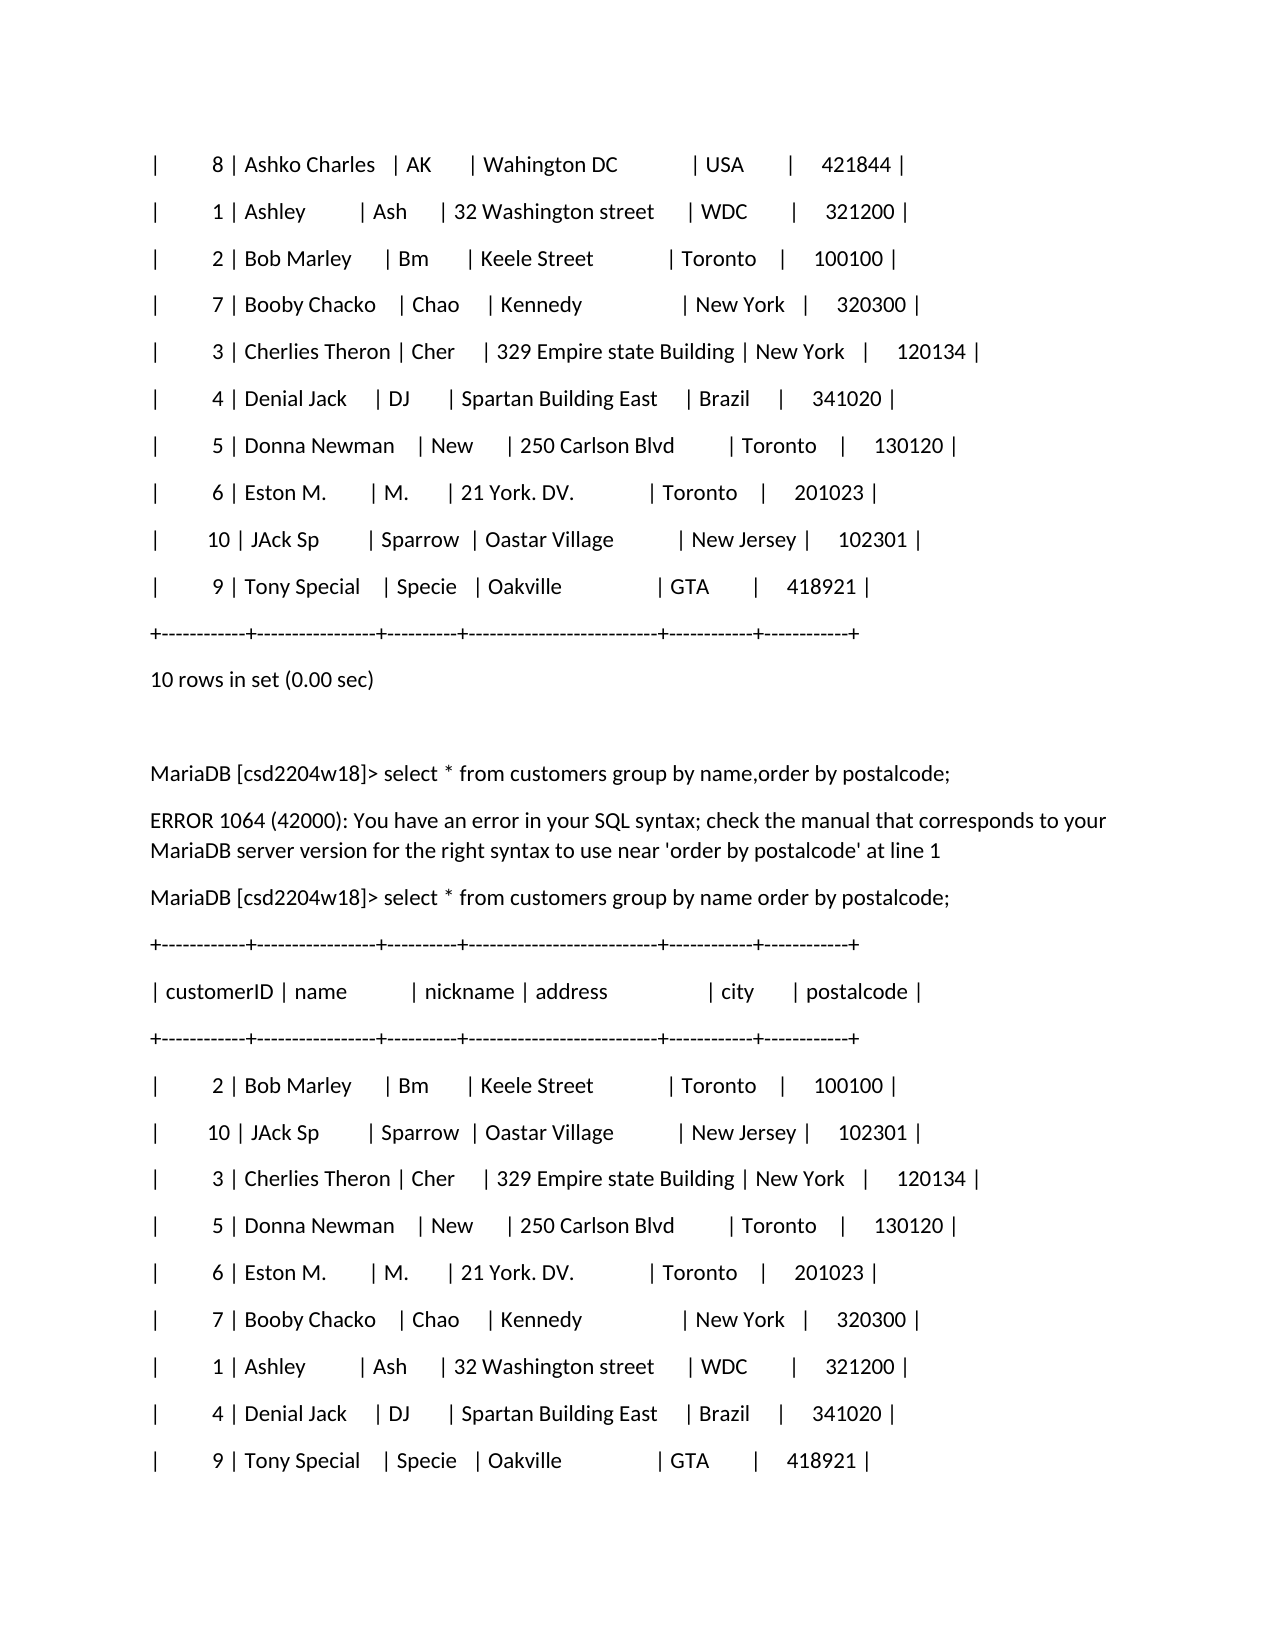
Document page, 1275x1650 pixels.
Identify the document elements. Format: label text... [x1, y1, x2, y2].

text +------------+-----------------+----------+---------------------------+------------+------------+ [150, 930, 1125, 958]
text | 2 | Bob Marley | Bm | Keele Street | Toronto | 100100 | [150, 244, 1125, 272]
text | 7 | Booby Chacko | Chao | Kennedy | New York | 320300 | [150, 1305, 1125, 1333]
text | 1 | Ashley | Ash | 32 Washington street | WDC | 321200 | [150, 197, 1125, 225]
text ERROR 1064 (42000): You have an error in your SQL syntax; check the manual that corresponds to your MariaDB server version for the right syntax to use near 'order by postalcode' at line 1 [150, 806, 1125, 864]
text | 9 | Tony Special | Specie | Oakville | GTA | 418921 | [150, 572, 1125, 600]
text | 9 | Tony Special | Specie | Oakville | GTA | 418921 | [150, 1446, 1125, 1474]
text | 7 | Booby Chacko | Chao | Kennedy | New York | 320300 | [150, 291, 1125, 319]
text MariaDB [csd2204w18]> select * from customers group by name,order by postalcode; [150, 759, 1125, 787]
text | 4 | Denial Jack | DJ | Spartan Building East | Brazil | 341020 | [150, 384, 1125, 412]
text | 1 | Ashley | Ash | 32 Washington street | WDC | 321200 | [150, 1352, 1125, 1380]
text | 5 | Donna Newman | New | 250 Carlson Blvd | Toronto | 130120 | [150, 431, 1125, 459]
text | 8 | Ashko Charles | AK | Wahington DC | USA | 421844 | [150, 150, 1125, 178]
text | 10 | JAck Sp | Sparrow | Oastar Village | New Jersey | 102301 | [150, 525, 1125, 553]
text | customerID | name | nickname | address | city | postalcode | [150, 977, 1125, 1005]
text | 6 | Eston M. | M. | 21 York. DV. | Toronto | 201023 | [150, 1258, 1125, 1286]
text 10 rows in set (0.00 sec) [150, 666, 1125, 694]
text | 3 | Cherlies Theron | Cher | 329 Empire state Building | New York | 120134 | [150, 1164, 1125, 1193]
text | 10 | JAck Sp | Sparrow | Oastar Village | New Jersey | 102301 | [150, 1118, 1125, 1146]
text | 6 | Eston M. | M. | 21 York. DV. | Toronto | 201023 | [150, 478, 1125, 506]
text | 3 | Cherlies Theron | Cher | 329 Empire state Building | New York | 120134 | [150, 337, 1125, 366]
text | 5 | Donna Newman | New | 250 Carlson Blvd | Toronto | 130120 | [150, 1211, 1125, 1239]
text +------------+-----------------+----------+---------------------------+------------+------------+ [150, 1024, 1125, 1052]
text +------------+-----------------+----------+---------------------------+------------+------------+ [150, 619, 1125, 647]
text | 2 | Bob Marley | Bm | Keele Street | Toronto | 100100 | [150, 1071, 1125, 1099]
text MariaDB [csd2204w18]> select * from customers group by name order by postalcode; [150, 883, 1125, 911]
text | 4 | Denial Jack | DJ | Spartan Building East | Brazil | 341020 | [150, 1399, 1125, 1427]
